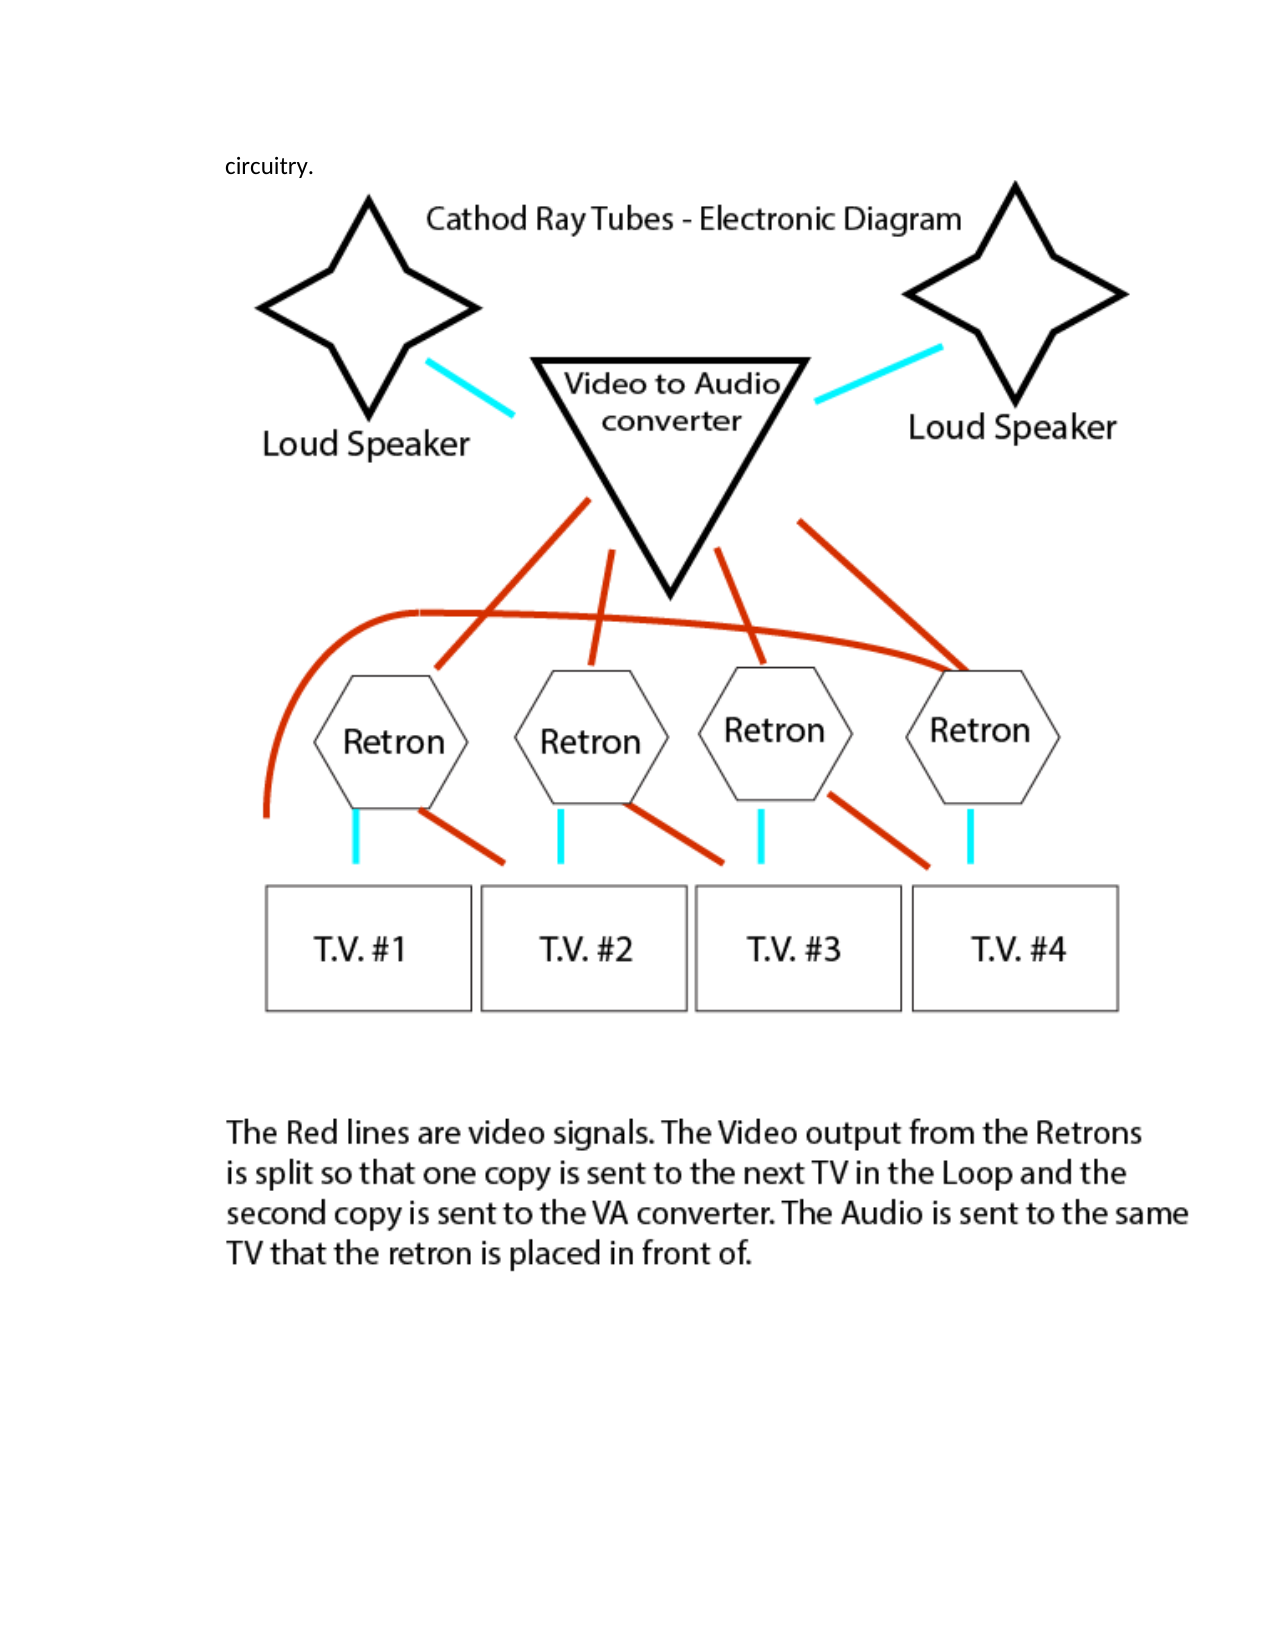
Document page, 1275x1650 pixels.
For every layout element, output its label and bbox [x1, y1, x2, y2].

text [225, 150, 1125, 180]
picture [225, 180, 1190, 1273]
